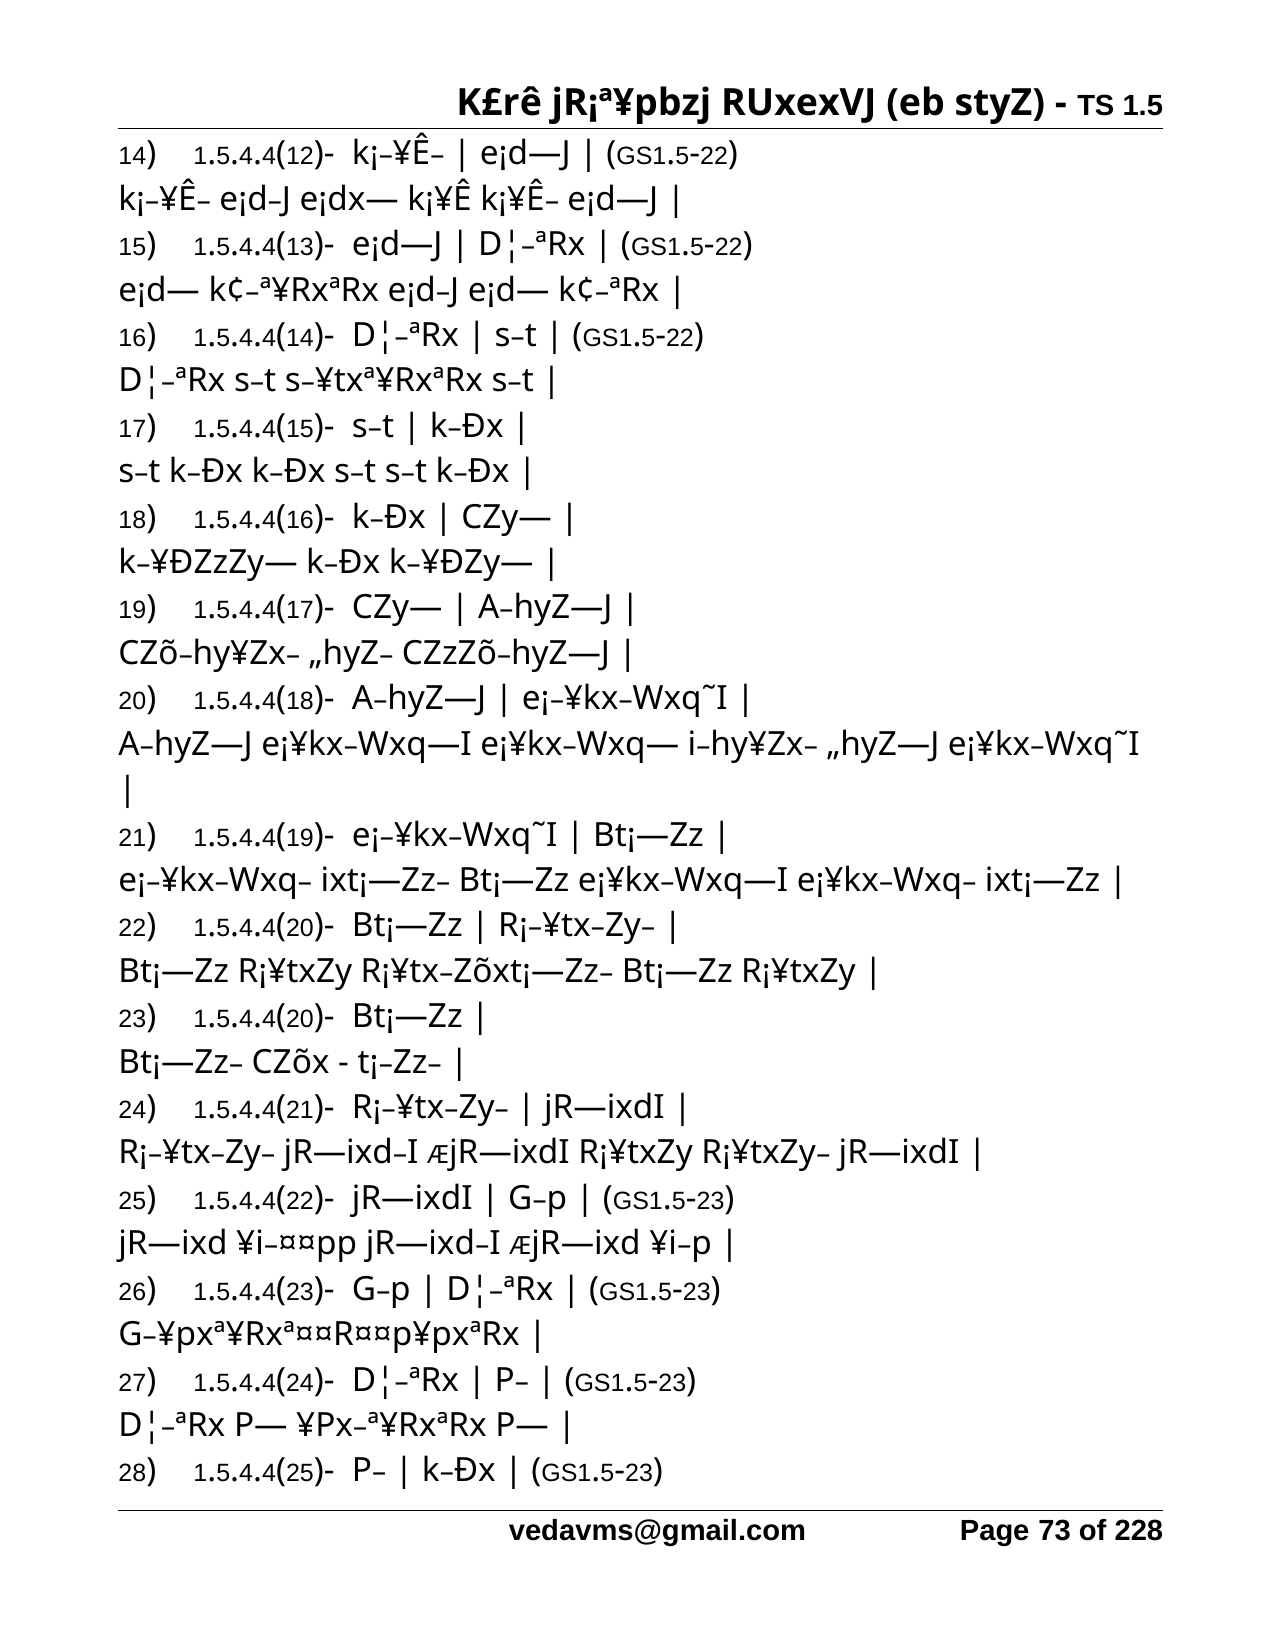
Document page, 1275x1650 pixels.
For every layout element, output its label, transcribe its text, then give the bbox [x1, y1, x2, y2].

text e¡–¥kx–Wxq– ixt¡—Zz– Bt¡—Zz e¡¥kx–Wxq—I e¡¥kx–Wxq– ixt¡—Zz | [118, 856, 1163, 901]
text 21) 1.5.4.4(19)- e¡–¥kx–Wxq˜I | Bt¡—Zz | [118, 810, 1163, 856]
text A–hyZ—J e¡¥kx–Wxq—I e¡¥kx–Wxq— i–hy¥Zx– „hyZ—J e¡¥kx–Wxq˜I | [118, 719, 1163, 810]
text G–¥pxª¥Rxª¤¤R¤¤p¥pxªRx | [118, 1310, 1163, 1355]
text 23) 1.5.4.4(20)- Bt¡—Zz | [118, 992, 1163, 1037]
text Bt¡—Zz– CZõx - t¡–Zz– | [118, 1037, 1163, 1083]
text 16) 1.5.4.4(14)- D¦–ªRx | s–t | (GS1.5-22) [118, 311, 1163, 356]
text 19) 1.5.4.4(17)- CZy— | A–hyZ—J | [118, 583, 1163, 629]
text 22) 1.5.4.4(20)- Bt¡—Zz | R¡–¥tx–Zy– | [118, 901, 1163, 947]
text R¡–¥tx–Zy– jR—ixd–I ÆjR—ixdI R¡¥txZy R¡¥txZy– jR—ixdI | [118, 1128, 1163, 1174]
text Bt¡—Zz R¡¥txZy R¡¥tx–Zõxt¡—Zz– Bt¡—Zz R¡¥txZy | [118, 947, 1163, 992]
text CZõ–hy¥Zx– „hyZ– CZzZõ–hyZ—J | [118, 629, 1163, 674]
text 14) 1.5.4.4(12)- k¡–¥Ê– | e¡d—J | (GS1.5-22) [118, 129, 1163, 174]
text jR—ixd ¥i–¤¤pp jR—ixd–I ÆjR—ixd ¥i–p | [118, 1219, 1163, 1264]
text 15) 1.5.4.4(13)- e¡d—J | D¦–ªRx | (GS1.5-22) [118, 220, 1163, 265]
text e¡d— k¢–ª¥RxªRx e¡d–J e¡d— k¢–ªRx | [118, 265, 1163, 311]
text k–¥ÐZzZy— k–Ðx k–¥ÐZy— | [118, 538, 1163, 583]
text 25) 1.5.4.4(22)- jR—ixdI | G–p | (GS1.5-23) [118, 1174, 1163, 1219]
text 17) 1.5.4.4(15)- s–t | k–Ðx | [118, 402, 1163, 447]
text D¦–ªRx P— ¥Px–ª¥RxªRx P— | [118, 1401, 1163, 1446]
text 26) 1.5.4.4(23)- G–p | D¦–ªRx | (GS1.5-23) [118, 1264, 1163, 1310]
text 20) 1.5.4.4(18)- A–hyZ—J | e¡–¥kx–Wxq˜I | [118, 674, 1163, 719]
text k¡–¥Ê– e¡d–J e¡dx— k¡¥Ê k¡¥Ê– e¡d—J | [118, 174, 1163, 220]
text s–t k–Ðx k–Ðx s–t s–t k–Ðx | [118, 447, 1163, 492]
text 27) 1.5.4.4(24)- D¦–ªRx | P– | (GS1.5-23) [118, 1355, 1163, 1401]
text 18) 1.5.4.4(16)- k–Ðx | CZy— | [118, 492, 1163, 538]
text D¦–ªRx s–t s–¥txª¥RxªRx s–t | [118, 356, 1163, 402]
text 28) 1.5.4.4(25)- P– | k–Ðx | (GS1.5-23) [118, 1446, 1163, 1492]
text 24) 1.5.4.4(21)- R¡–¥tx–Zy– | jR—ixdI | [118, 1083, 1163, 1128]
